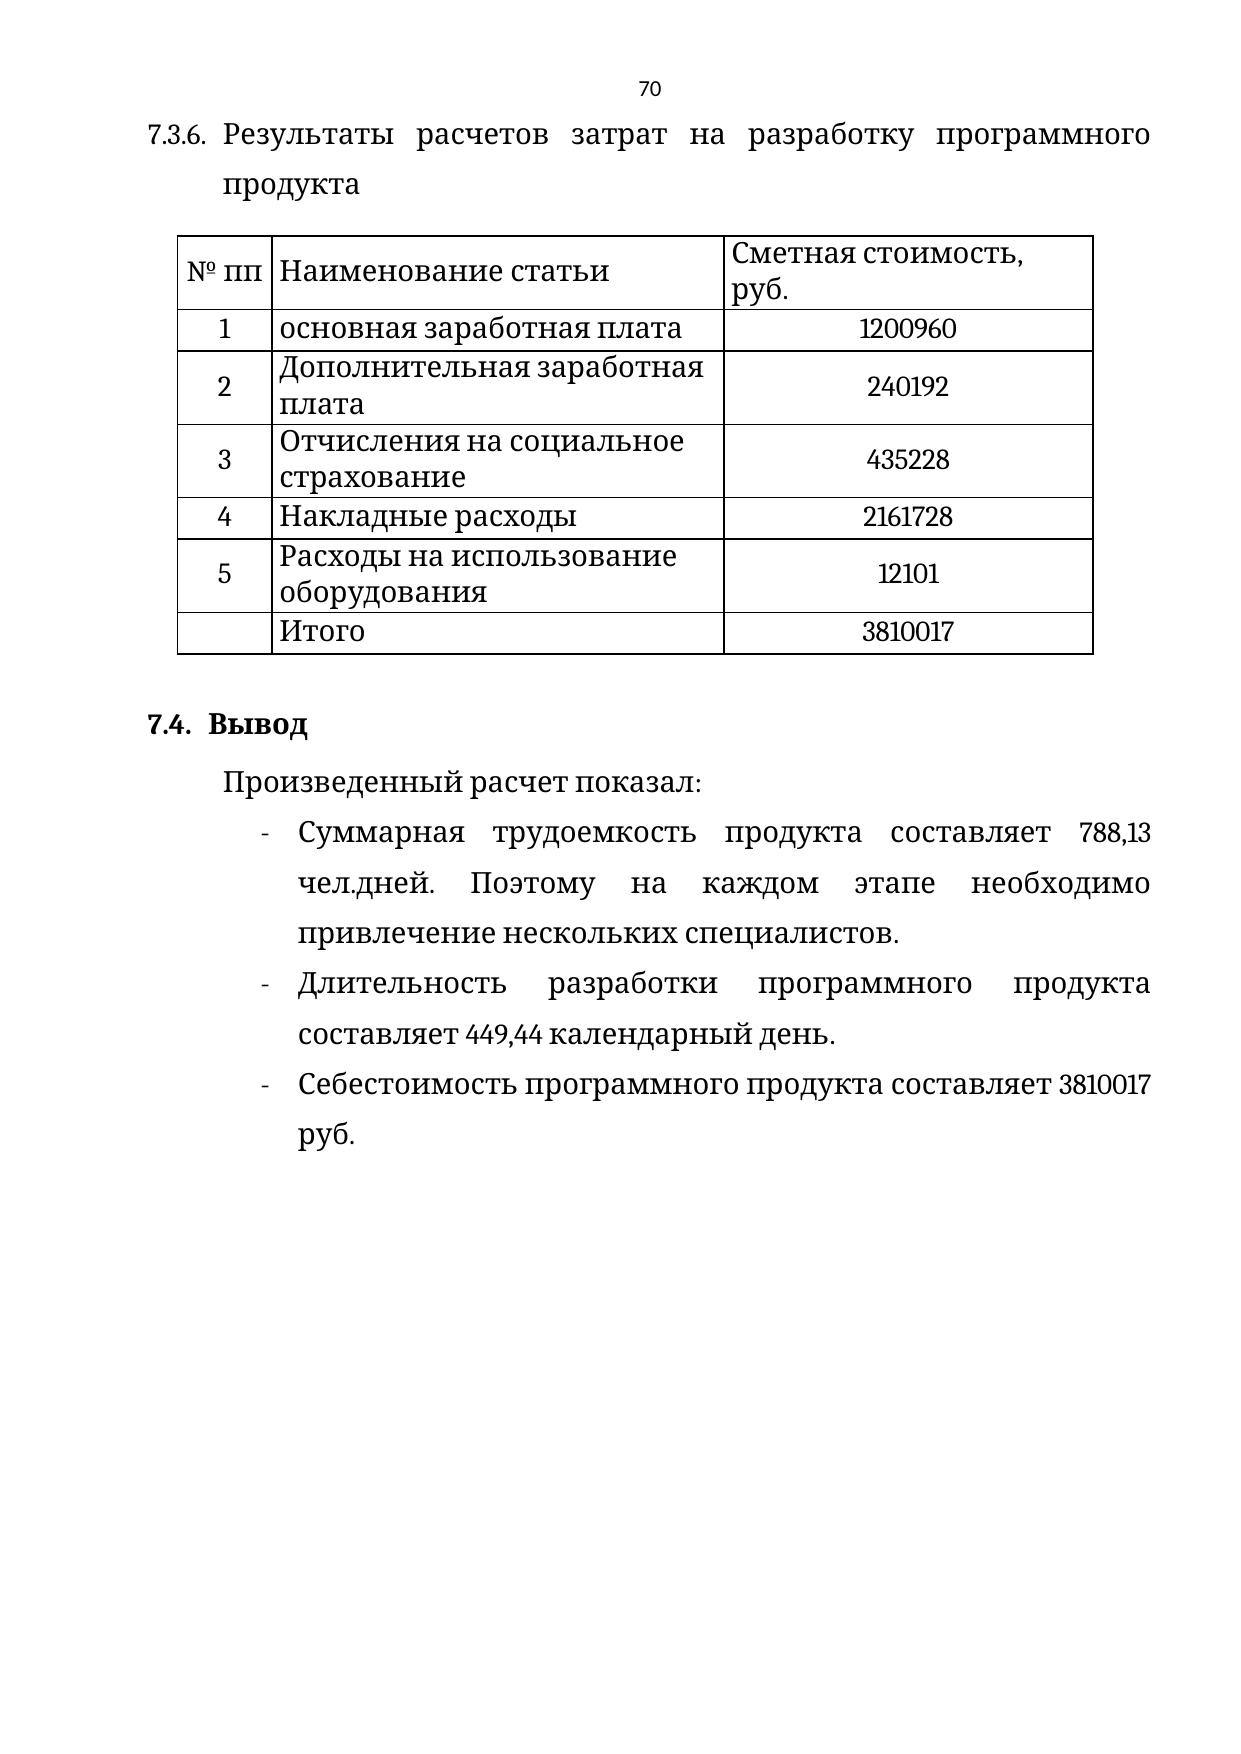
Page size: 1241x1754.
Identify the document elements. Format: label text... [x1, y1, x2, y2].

table_cell 12101 [725, 540, 1092, 611]
table_cell 5 [178, 540, 271, 611]
list Длительность разработки программного продукта составляет 449,44 календарный день. [260, 968, 1152, 1051]
table_header Наименование статьи [273, 237, 723, 309]
table_cell 2161728 [725, 498, 1092, 538]
table_cell 435228 [725, 425, 1092, 497]
table_cell 3810017 [725, 613, 1092, 653]
table_cell Дополнительная заработная плата [273, 352, 723, 423]
table_cell Отчисления на социальное страхование [273, 425, 723, 497]
subtitle Результаты расчетов затрат на разработку программного продукта [148, 118, 1152, 202]
text Произведенный расчет показал: [148, 766, 1152, 800]
table_cell 2 [178, 352, 271, 423]
table_cell 4 [178, 498, 271, 538]
table_cell 3 [178, 425, 271, 497]
table_cell 1200960 [725, 310, 1092, 350]
table_header № пп [178, 237, 271, 309]
table_cell 240192 [725, 352, 1092, 423]
table_cell Накладные расходы [273, 498, 723, 538]
table_cell Итого [273, 613, 723, 653]
table_cell 1 [178, 310, 271, 350]
table_cell Расходы на использование оборудования [273, 540, 723, 611]
table_cell [178, 613, 271, 653]
table_header Сметная стоимость, руб. [725, 237, 1092, 309]
list Суммарная трудоемкость продукта составляет 788,13 чел.дней. Поэтому на каждом этапе необходимо привлечение нескольких специалистов. [260, 817, 1152, 951]
table_cell основная заработная плата [273, 310, 723, 350]
subtitle Вывод [148, 708, 1152, 741]
list Себестоимость программного продукта составляет 3810017 руб. [260, 1068, 1152, 1152]
